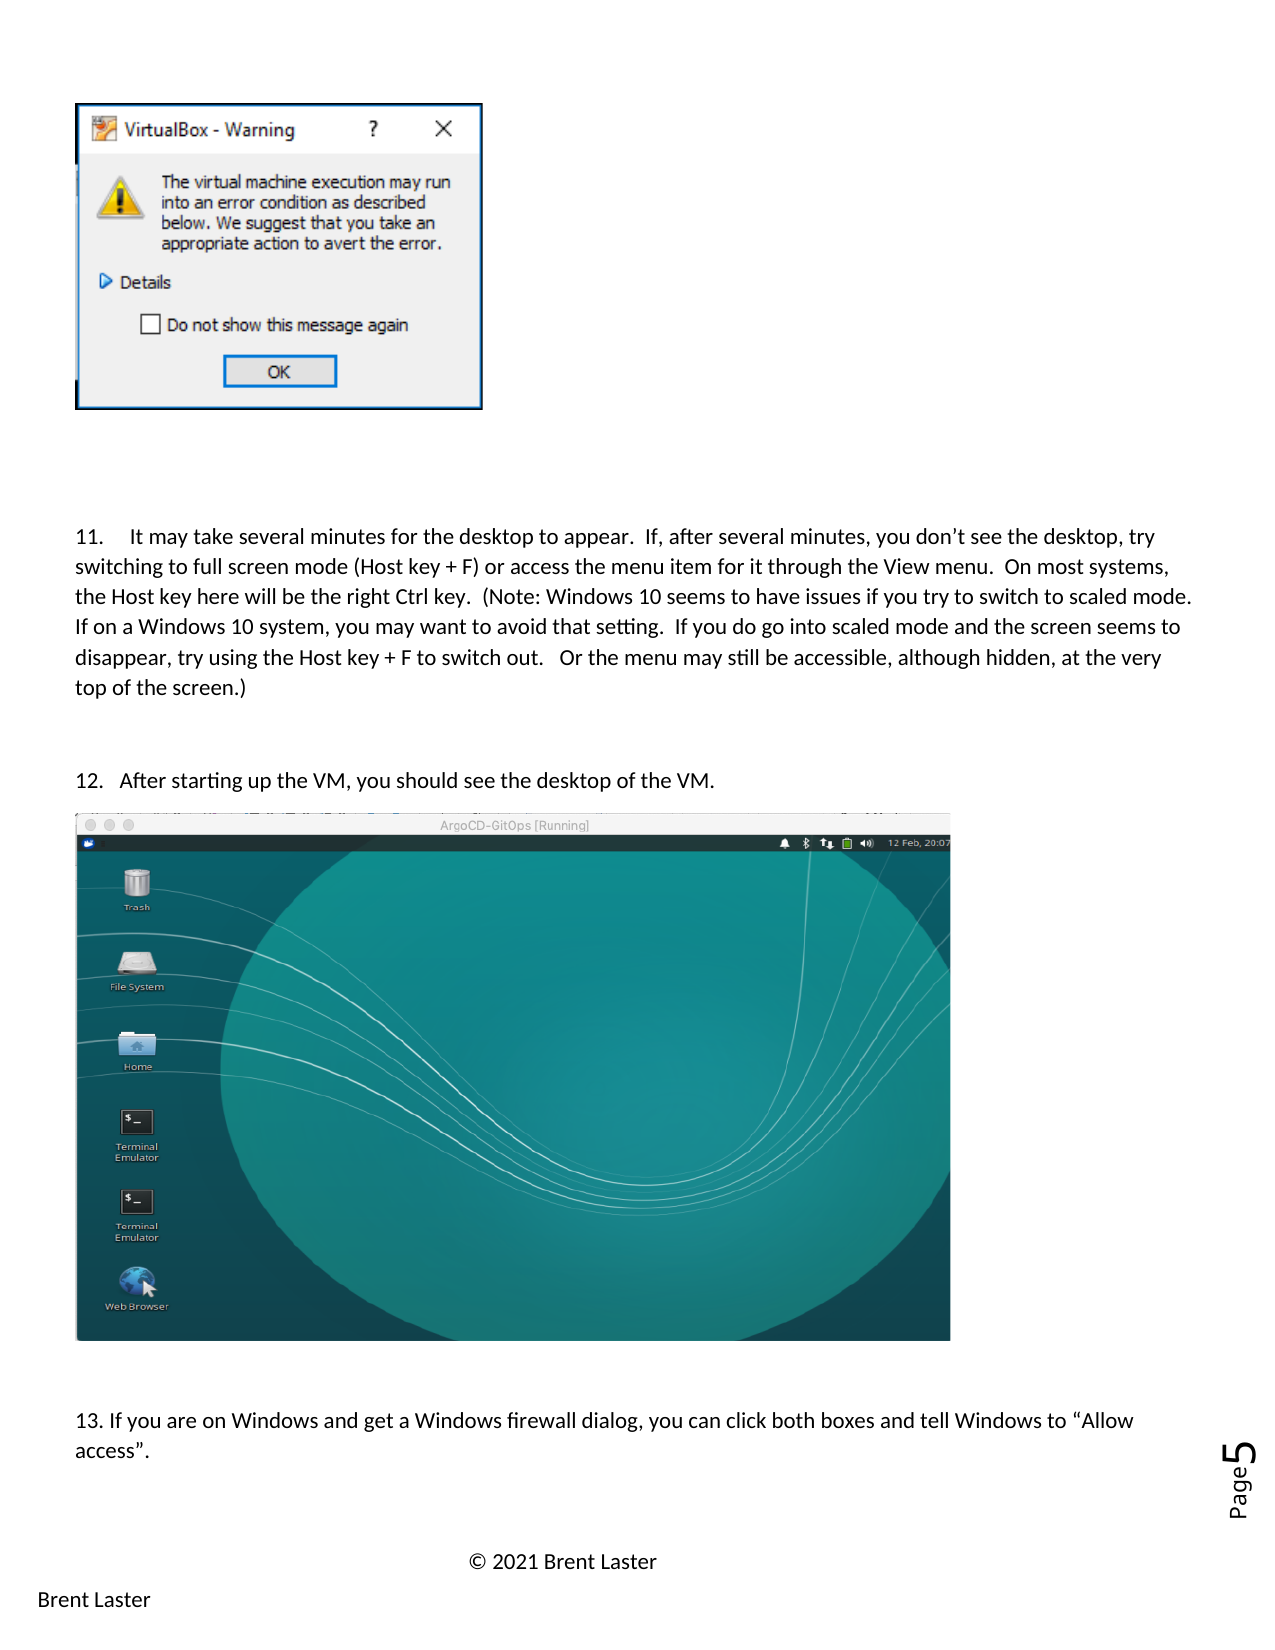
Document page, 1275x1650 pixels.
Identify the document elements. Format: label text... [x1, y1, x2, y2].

text 13. If you are on Windows and get a Windows firewall dialog, you can click both boxes and tell Windows to “Allow access”. [75, 1406, 1200, 1464]
text 11. It may take several minutes for the desktop to appear. If, after several minutes, you don’t see the desktop, try switching to full screen mode (Host key + F) or access the menu item for it through the View menu. On most systems, the Host key here will be the right Ctrl key. (Note: Windows 10 seems to have issues if you try to switch to scaled mode. If on a Windows 10 system, you may want to avoid that setting. If you do go into scaled mode and the screen seems to disappear, try using the Host key + F to switch out. Or the menu may still be accessible, although hidden, at the very top of the screen.) [75, 522, 1200, 701]
text 12. After starting up the VM, you should see the desktop of the VM. [75, 767, 1200, 795]
picture [75, 813, 951, 1341]
picture [75, 103, 483, 410]
